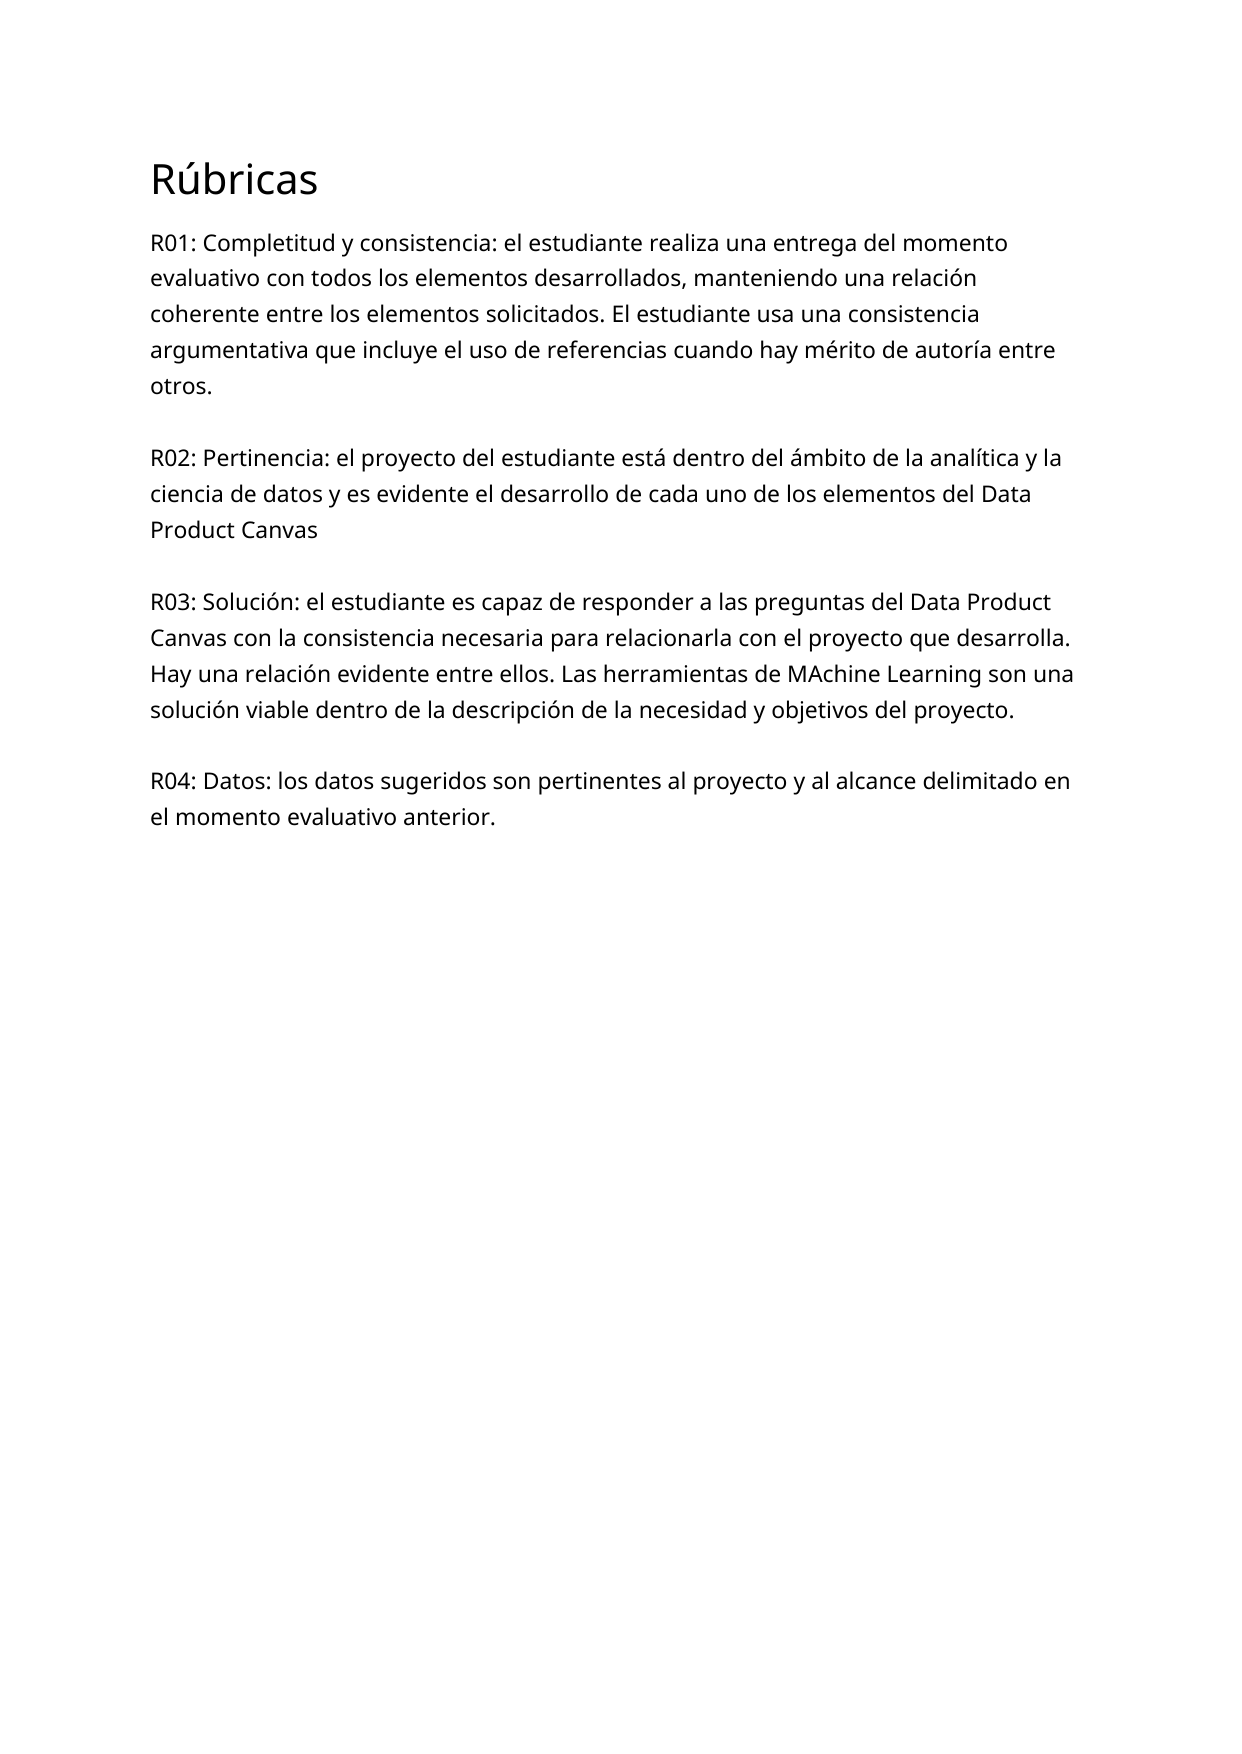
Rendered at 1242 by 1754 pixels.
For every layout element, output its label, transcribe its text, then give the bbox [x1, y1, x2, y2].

subtitle Rúbricas [150, 150, 1094, 207]
text R04: Datos: los datos sugeridos son pertinentes al proyecto y al alcance delimitado en el momento evaluativo anterior. [150, 765, 1094, 832]
text R02: Pertinencia: el proyecto del estudiante está dentro del ámbito de la analítica y la ciencia de datos y es evidente el desarrollo de cada uno de los elementos del Data Product Canvas [150, 442, 1086, 545]
text R01: Completitud y consistencia: el estudiante realiza una entrega del momento evaluativo con todos los elementos desarrollados, manteniendo una relación coherente entre los elementos solicitados. El estudiante usa una consistencia argumentativa que incluye el uso de referencias cuando hay mérito de autoría entre otros. [150, 226, 1086, 401]
text R03: Solución: el estudiante es capaz de responder a las preguntas del Data Product Canvas con la consistencia necesaria para relacionarla con el proyecto que desarrolla. Hay una relación evidente entre ellos. Las herramientas de MAchine Learning son una solución viable dentro de la descripción de la necesidad y objetivos del proyecto. [150, 586, 1086, 725]
